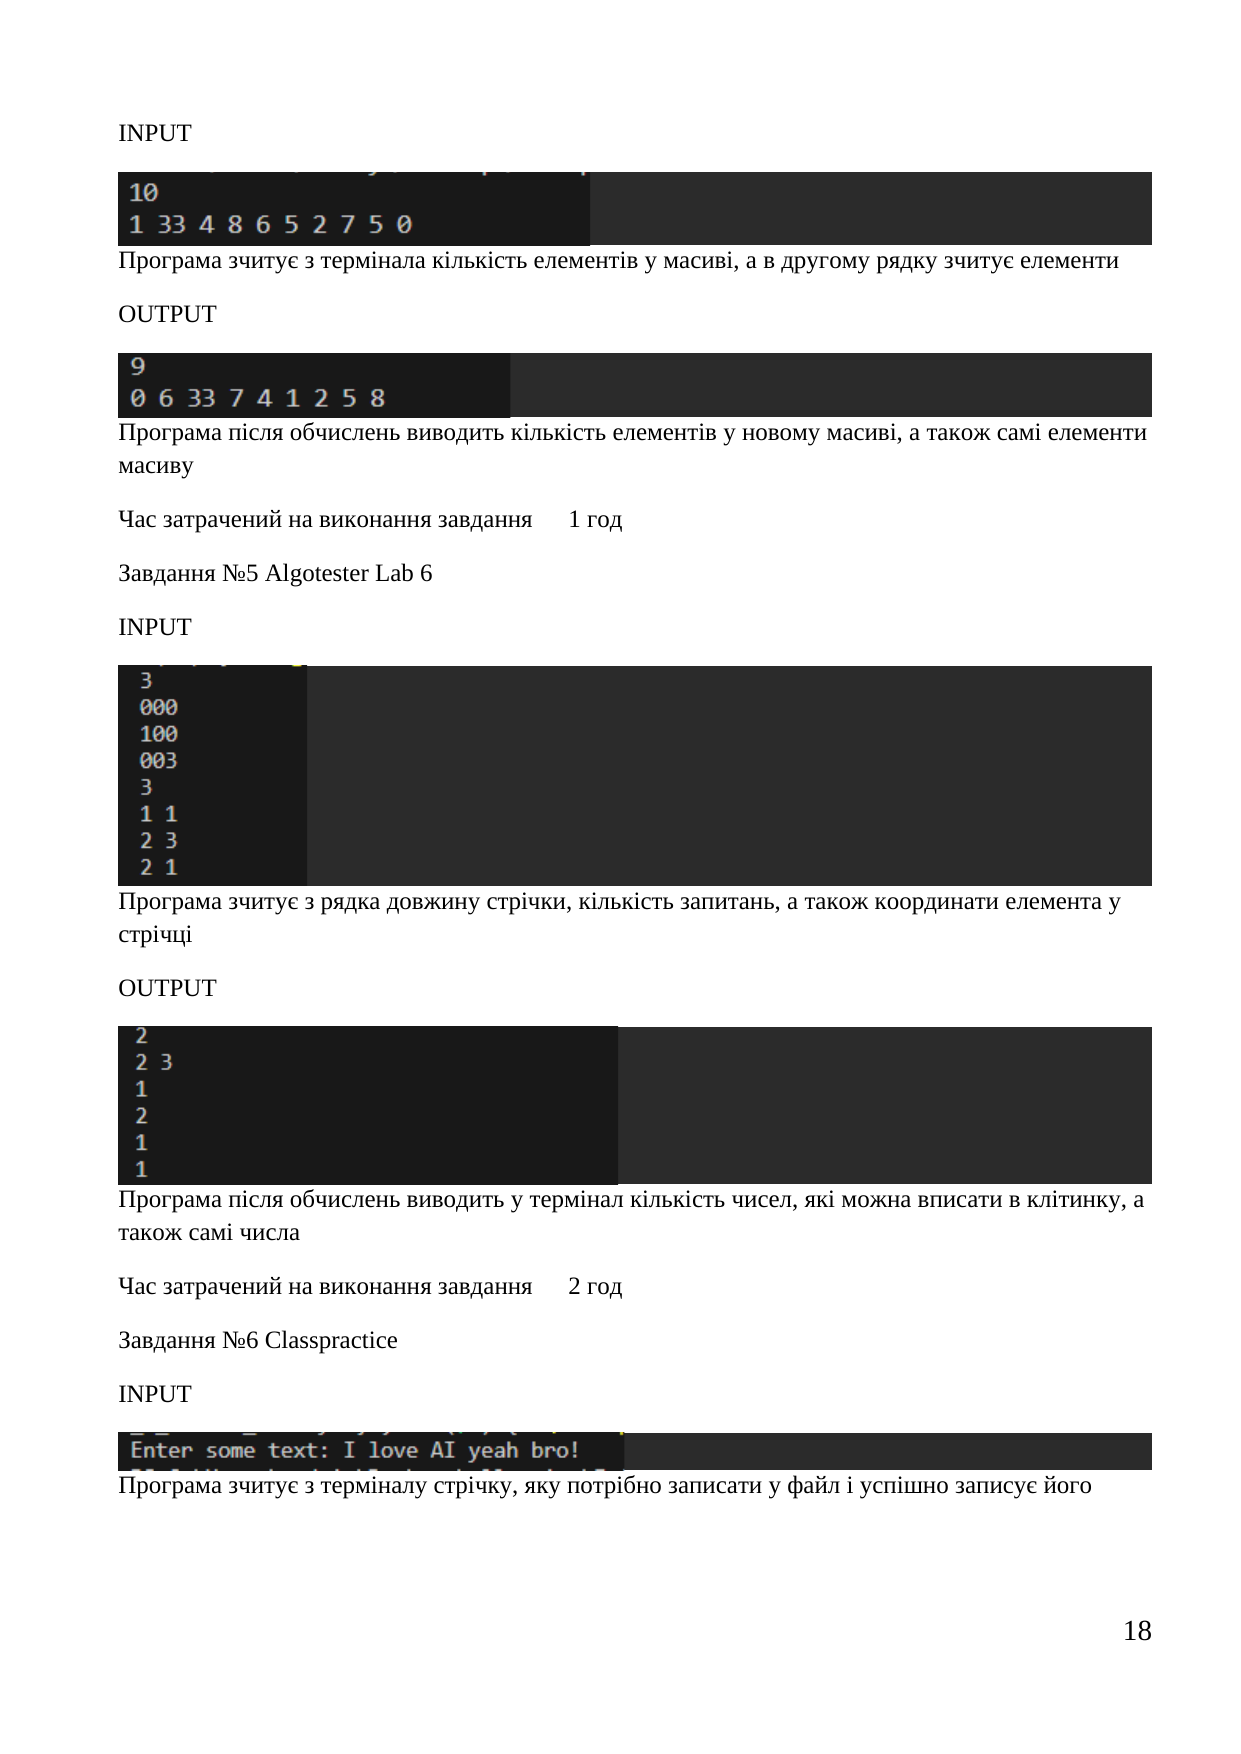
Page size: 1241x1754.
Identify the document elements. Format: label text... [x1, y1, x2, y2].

text Програма зчитує з терміналу стрічку, яку потрібно записати у файл і успішно записує його [118, 1470, 1152, 1499]
text Час затрачений на виконання завдання 2 год [118, 1271, 1152, 1300]
text Програма зчитує з рядка довжину стрічки, кількість запитань, а також координати елемента у стрічці [118, 886, 1152, 948]
picture [118, 1432, 625, 1471]
text INPUT [118, 612, 1152, 641]
text OUTPUT [118, 299, 1152, 328]
text INPUT [118, 118, 1152, 147]
picture [118, 172, 590, 246]
text Час затрачений на виконання завдання 1 год [118, 504, 1152, 533]
text INPUT [118, 1379, 1152, 1408]
text Завдання №6 Classpractice [118, 1325, 1152, 1354]
text Завдання №5 Algotester Lab 6 [118, 558, 1152, 587]
text OUTPUT [118, 973, 1152, 1002]
picture [118, 353, 511, 418]
picture [118, 1026, 619, 1185]
text Програма після обчислень виводить у термінал кількість чисел, які можна вписати в клітинку, а також самі числа [118, 1184, 1152, 1246]
text Програма зчитує з термінала кількість елементів у масиві, а в другому рядку зчитує елементи [118, 245, 1152, 274]
picture [118, 665, 308, 886]
text Програма після обчислень виводить кількість елементів у новому масиві, а також самі елементи масиву [118, 417, 1152, 479]
